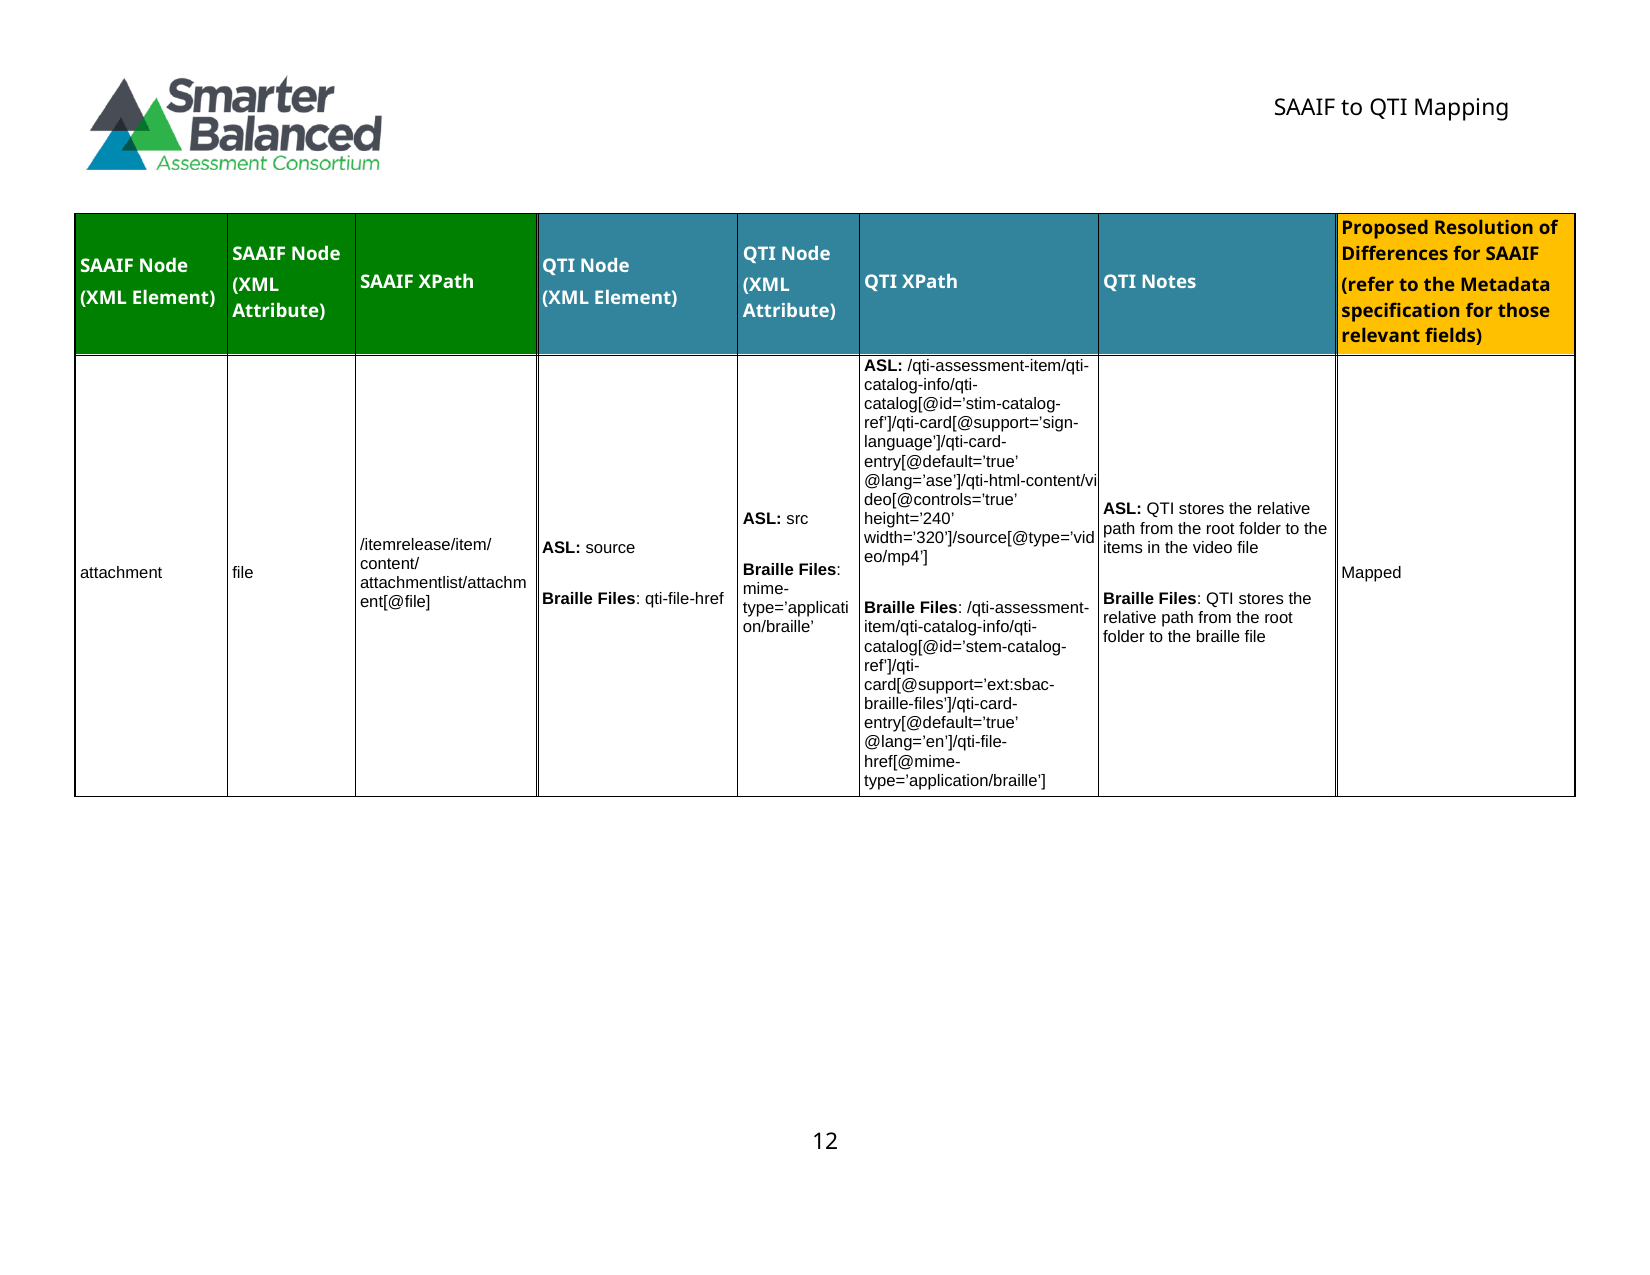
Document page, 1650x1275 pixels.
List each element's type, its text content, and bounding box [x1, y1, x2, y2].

table_header SAAIF XPath [356, 214, 536, 354]
table_cell ASL: /qti-assessment-item/qti-catalog-info/qti-catalog[@id=’stim-catalog-ref’]/qti-card[@support=’sign-language’]/qti-card-entry[@default=’true’ @lang=’ase’]/qti-html-content/video[@controls=’true’ height=’240’ width=’320’]/source[@type=’video/mp4’] Braille Files: /qti-assessment-item/qti-catalog-info/qti-catalog[@id=’stem-catalog-ref’]/qti-card[@support=’ext:sbac-braille-files’]/qti-card-entry[@default=’true’ @lang=’en’]/qti-file-href[@mime-type=’application/braille’] [860, 356, 1098, 796]
table_cell file [228, 356, 355, 796]
table_header QTI Notes [1099, 214, 1335, 354]
table_cell ASL: src Braille Files: mime-type=’application/braille’ [738, 356, 859, 796]
table_header QTI Node (XML Attribute) [738, 214, 859, 354]
table_cell ASL: source Braille Files: qti-file-href [539, 356, 737, 796]
table_cell /itemrelease/item/content/ attachmentlist/attachment[@file] [356, 356, 536, 796]
table_cell ASL: QTI stores the relative path from the root folder to the items in the video file Braille Files: QTI stores the relative path from the root folder to the braille file [1099, 356, 1335, 796]
table_header SAAIF Node (XML Element) [76, 214, 227, 354]
table_header Proposed Resolution of Differences for SAAIF (refer to the Metadata specification for those relevant fields) [1338, 214, 1574, 354]
picture [86, 75, 382, 170]
table_header QTI XPath [860, 214, 1098, 354]
table_header QTI Node (XML Element) [539, 214, 737, 354]
table_header SAAIF Node (XML Attribute) [228, 214, 355, 354]
table_cell attachment [76, 356, 227, 796]
table_cell Mapped [1338, 356, 1574, 796]
